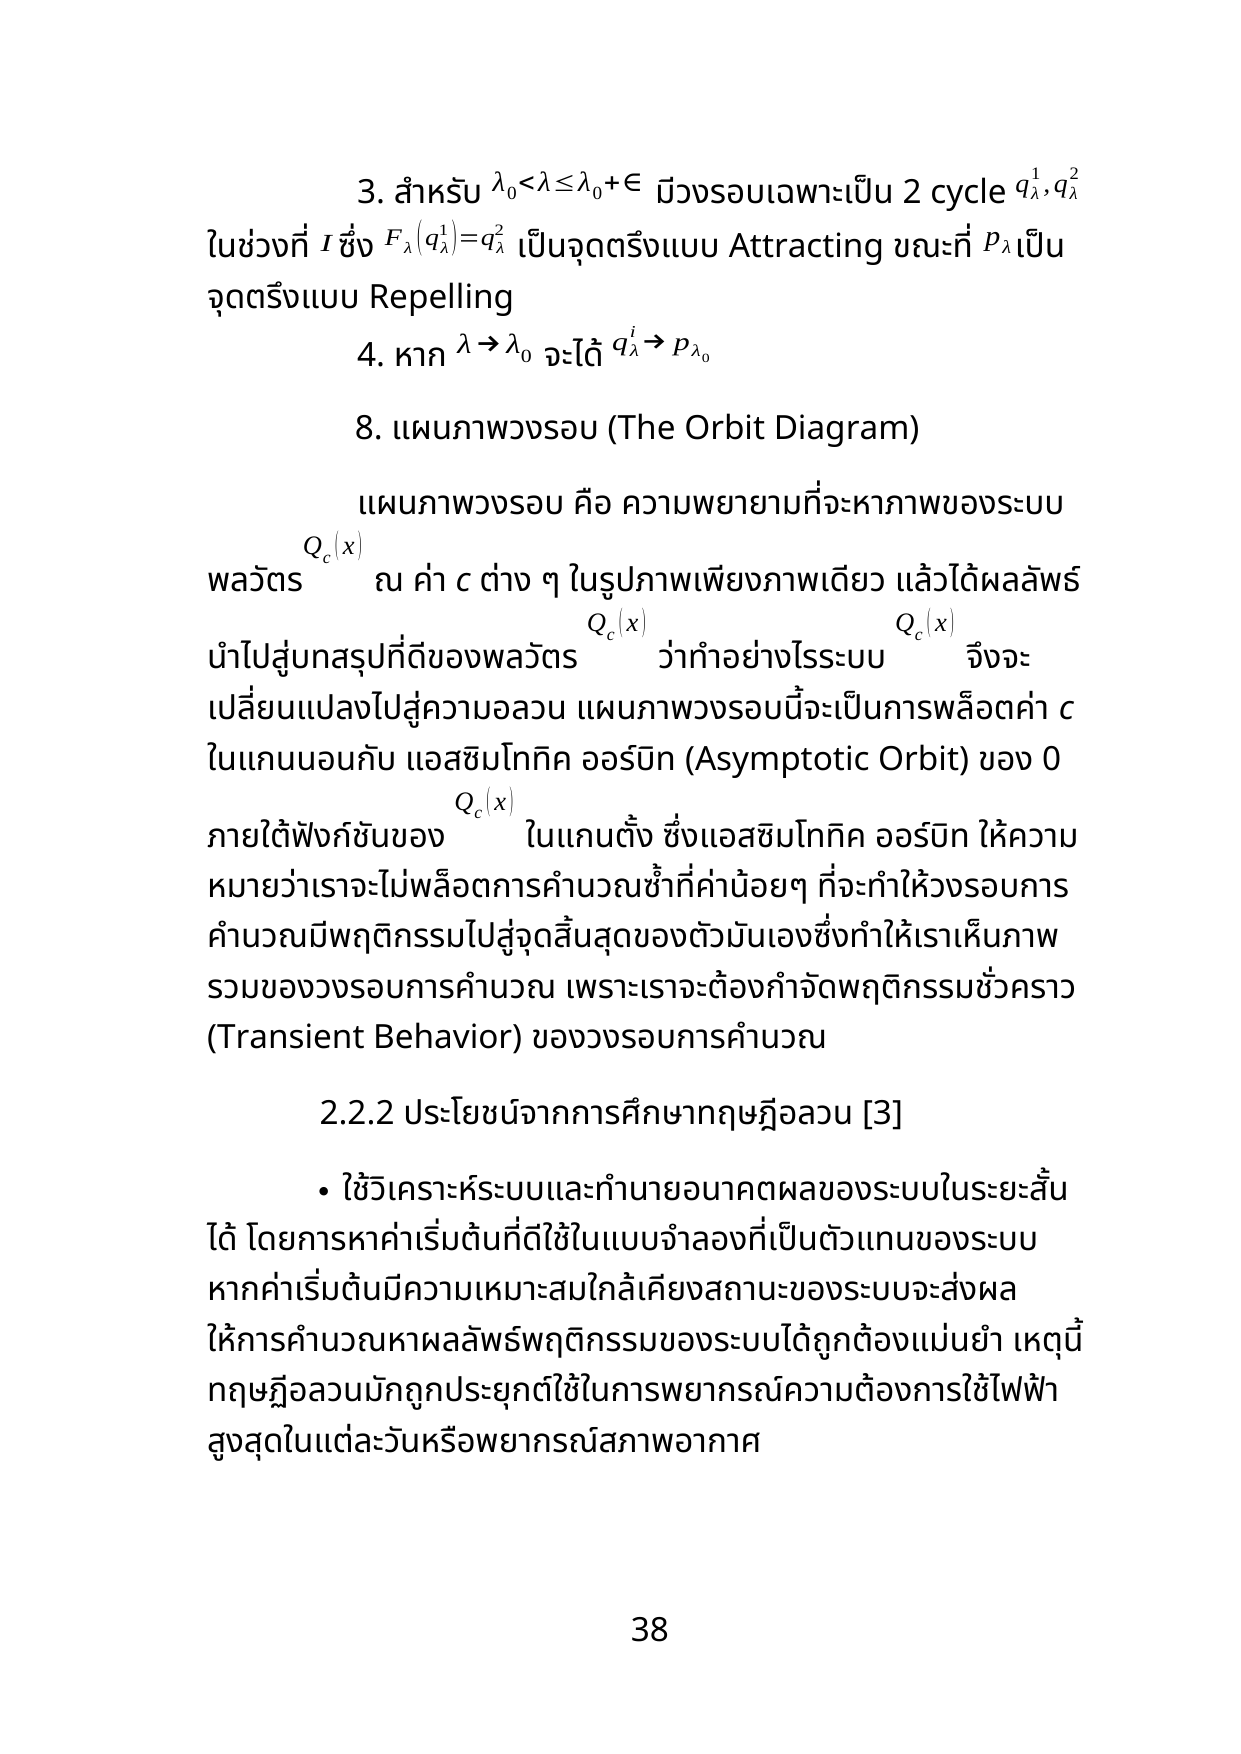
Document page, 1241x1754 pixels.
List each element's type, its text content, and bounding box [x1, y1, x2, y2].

list แผนภาพวงรอบ (The Orbit Diagram) [266, 404, 1092, 454]
list ใช้วิเคราะห์ระบบและทำนายอนาคตผลของระบบในระยะสั้นได้ โดยการหาค่าเริ่มต้นที่ดีใช้ในแบบจำลองที่เป็นตัวแทนของระบบ หากค่าเริ่มต้นมีความเหมาะสมใกล้เคียงสถานะของระบบจะส่งผลให้การคำนวณหาผลลัพธ์พฤติกรรมของระบบได้ถูกต้องแม่นยำ เหตุนี้ทฤษฏีอลวนมักถูกประยุกต์ใช้ในการพยากรณ์ความต้องการใช้ไฟฟ้าสูงสุดในแต่ละวันหรือพยากรณ์สภาพอากาศ [207, 1164, 1092, 1467]
text 3. สำหรับ มีวงรอบเฉพาะเป็น 2 cycle ในช่วงที่ ซึ่ง เป็นจุดตรึงแบบ Attracting ขณะที่ เป็นจุดตรึงแบบ Repelling [207, 165, 1092, 323]
text 2.2.2 ประโยชน์จากการศึกษาทฤษฎีอลวน [3] [244, 1089, 1092, 1139]
text แผนภาพวงรอบ คือ ความพยายามที่จะหาภาพของระบบพลวัตร ณ ค่า c ต่าง ๆ ในรูปภาพเพียงภาพเดียว แล้วได้ผลลัพธ์นำไปสู่บทสรุปที่ดีของพลวัตร ว่าทำอย่างไรระบบ จึงจะเปลี่ยนแปลงไปสู่ความอลวน แผนภาพวงรอบนี้จะเป็นการพล็อตค่า c ในแกนนอนกับ แอสซิมโททิค ออร์บิท (Asymptotic Orbit) ของ 0 ภายใต้ฟังก์ชันของ ในแกนตั้ง ซึ่งแอสซิมโททิค ออร์บิท ให้ความหมายว่าเราจะไม่พล็อตการคำนวณซ้ำที่ค่าน้อยๆ ที่จะทำให้วงรอบการคำนวณมีพฤติกรรมไปสู่จุดสิ้นสุดของตัวมันเองซึ่งทำให้เราเห็นภาพรวมของวงรอบการคำนวณ เพราะเราจะต้องกำจัดพฤติกรรมชั่วคราว (Transient Behavior) ของวงรอบการคำนวณ [207, 479, 1092, 1064]
text 4. หาก จะได้ [207, 323, 1092, 381]
